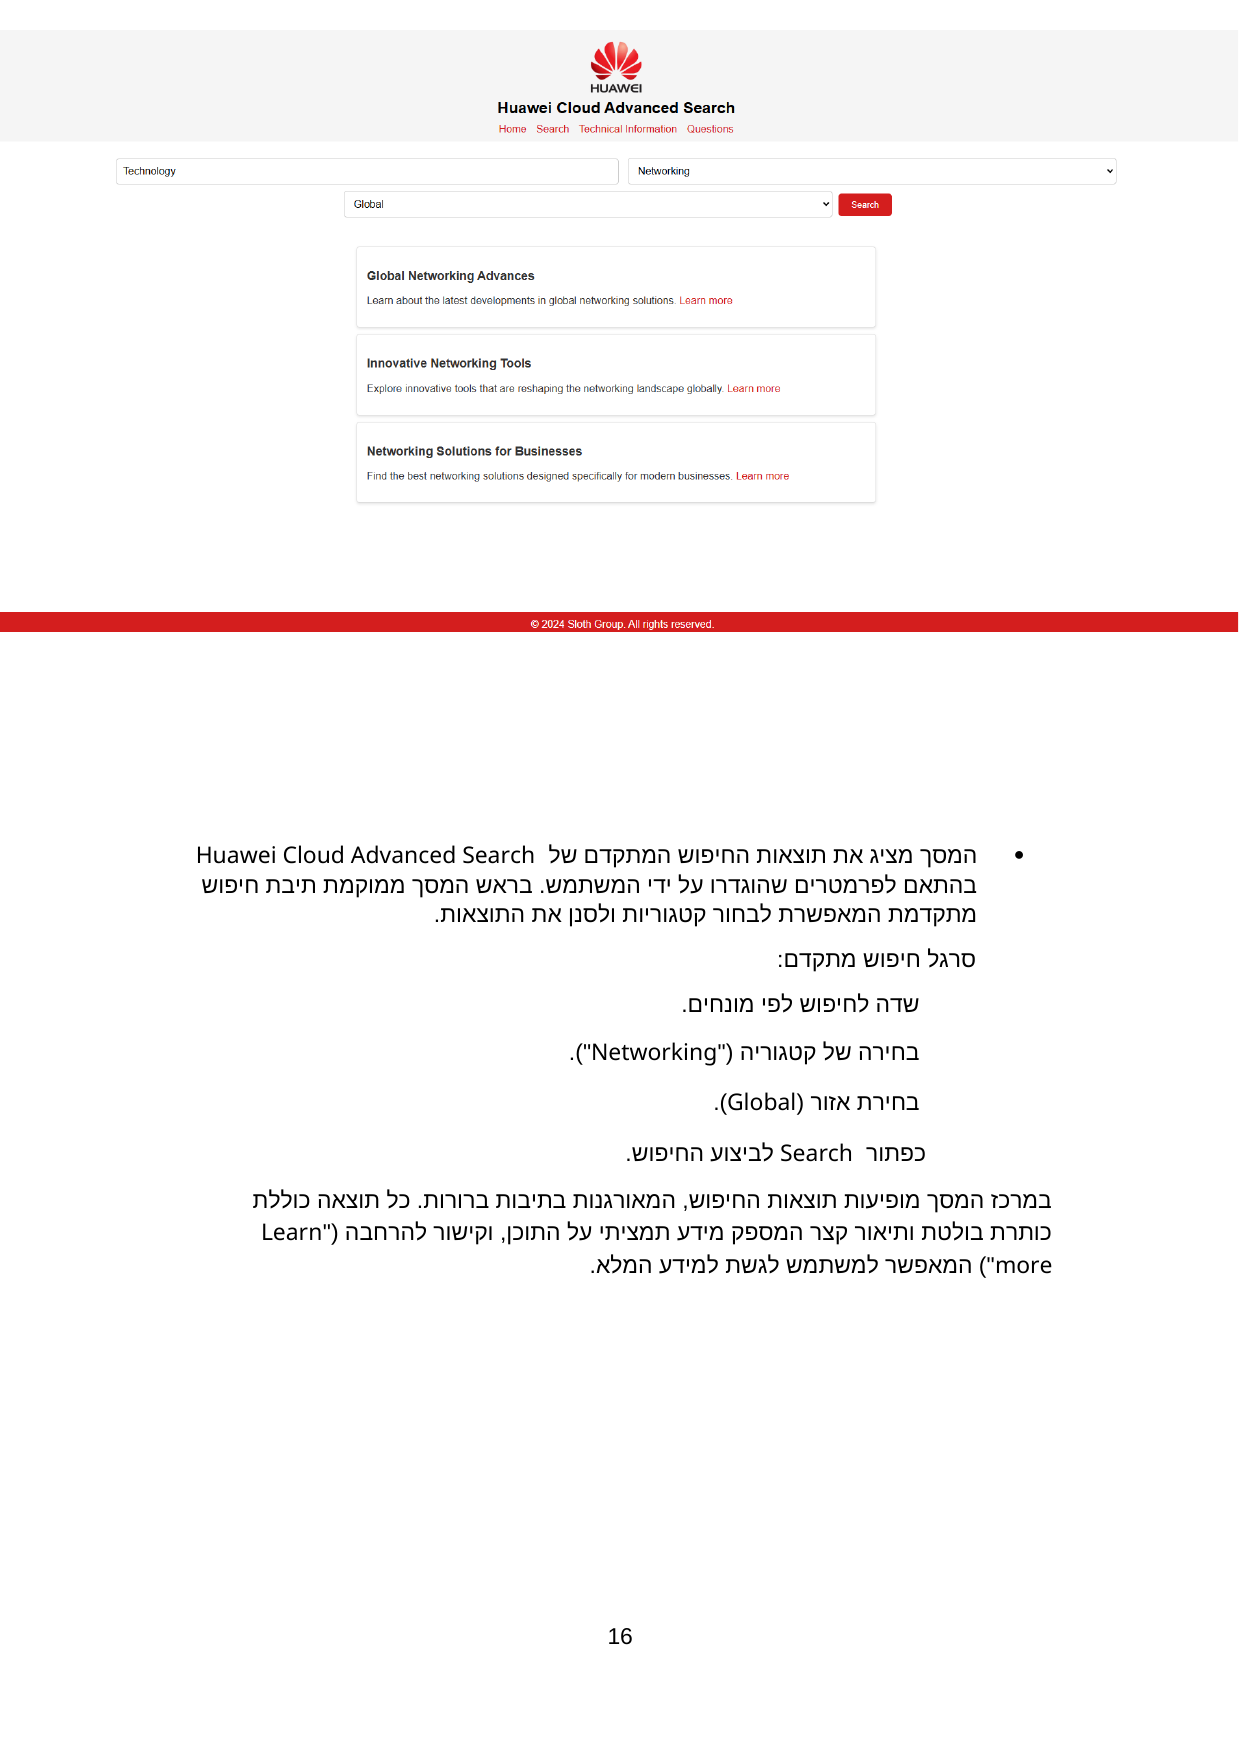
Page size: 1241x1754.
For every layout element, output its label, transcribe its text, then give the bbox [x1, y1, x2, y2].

text סרגל חיפוש מתקדם: [187, 946, 1053, 972]
picture [0, 30, 1239, 632]
text בחירה של קטגוריה ("Networking"). [187, 1036, 1015, 1067]
text במרכז המסך מופיעות תוצאות החיפוש, המאורגנות בתיבות ברורות. כל תוצאה כוללת כותרת בולטת ותיאור קצר המספק מידע תמציתי על התוכן, וקישור להרחבה ("Learn more") המאפשר למשתמש לגשת למידע המלא. [187, 1187, 1053, 1281]
text בחירת אזור (Global). [187, 1086, 1015, 1117]
text שדה לחיפוש לפי מונחים. [187, 991, 1015, 1017]
text כפתור Search לביצוע החיפוש. [187, 1137, 1015, 1168]
list המסך מציג את תוצאות החיפוש המתקדם של Huawei Cloud Advanced Search בהתאם לפרמטרים שהוגדרו על ידי המשתמש. בראש המסך ממוקמת תיבת חיפוש מתקדמת המאפשרת לבחור קטגוריות ולסנן את התוצאות. [187, 839, 1015, 927]
